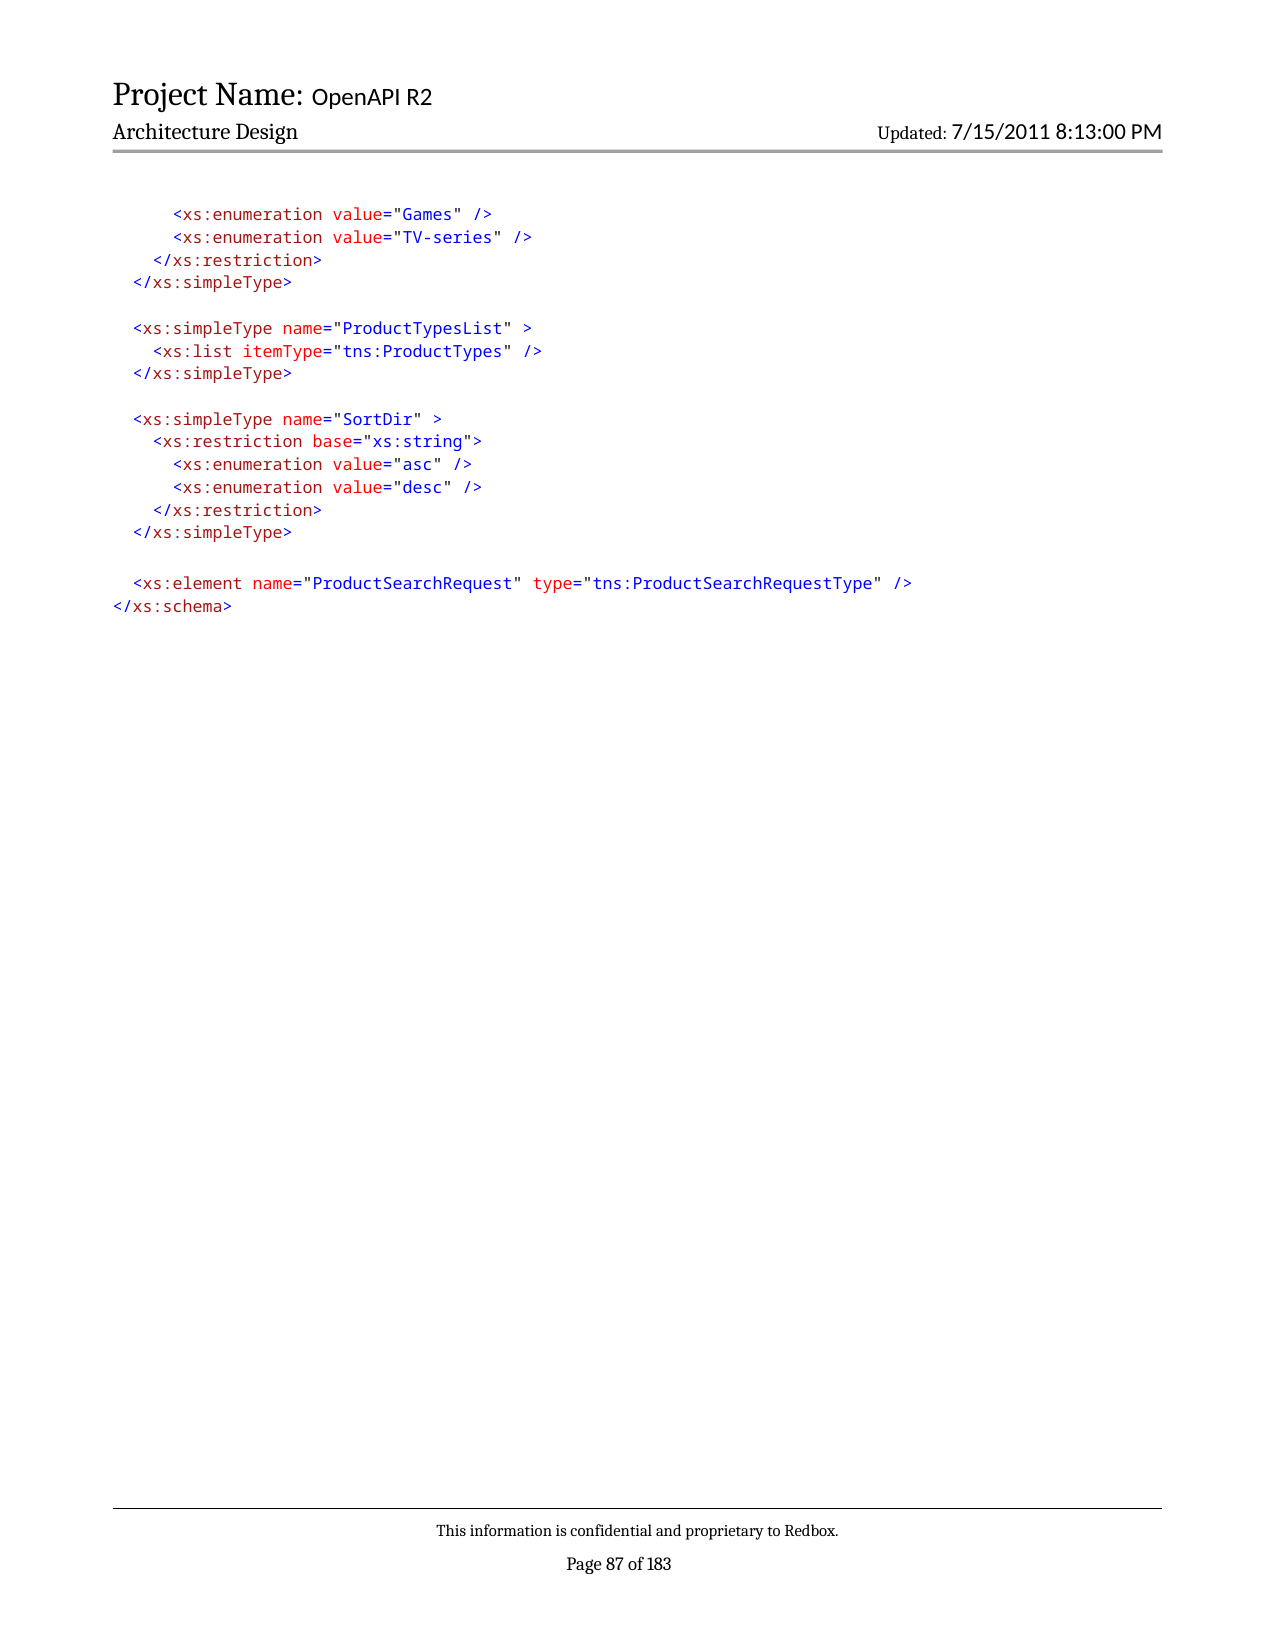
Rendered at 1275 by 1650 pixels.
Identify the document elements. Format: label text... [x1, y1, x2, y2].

text <xs:restriction base="xs:string"> [112, 430, 1162, 453]
text <xs:simpleType name="SortDir" > [112, 407, 1162, 430]
text </xs:schema> [112, 594, 1162, 617]
text <xs:enumeration value="desc" /> [112, 475, 1162, 498]
text <xs:list itemType="tns:ProductTypes" /> [112, 339, 1162, 362]
text </xs:simpleType> [112, 521, 1162, 543]
text </xs:restriction> [112, 498, 1162, 521]
text <xs:simpleType name="ProductTypesList" > [112, 316, 1162, 339]
text <xs:enumeration value="Games" /> [112, 203, 1162, 226]
text <xs:element name="ProductSearchRequest" type="tns:ProductSearchRequestType" /> [112, 572, 1162, 594]
text <xs:enumeration value="asc" /> [112, 453, 1162, 475]
text </xs:restriction> [112, 248, 1162, 271]
text <xs:enumeration value="TV-series" /> [112, 226, 1162, 248]
text </xs:simpleType> [112, 271, 1162, 294]
text </xs:simpleType> [112, 362, 1162, 384]
